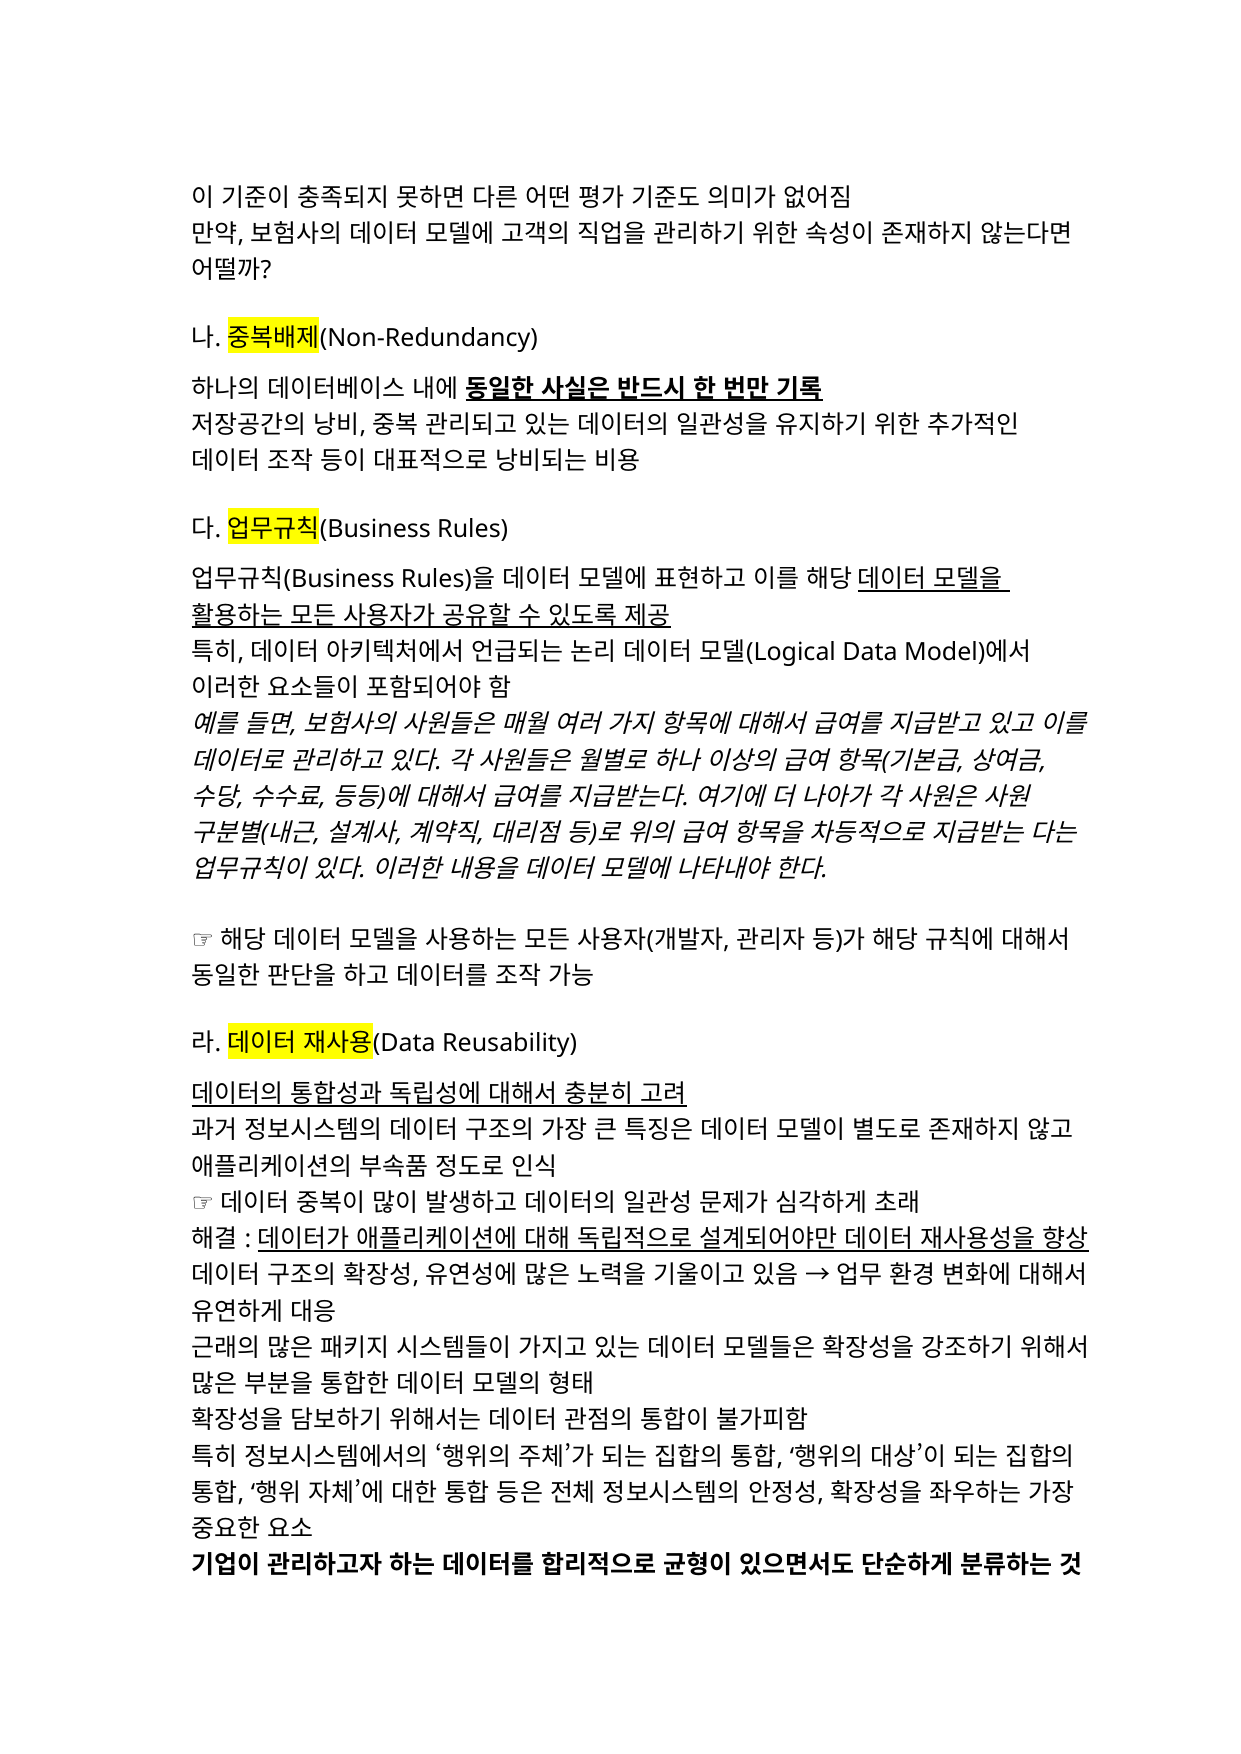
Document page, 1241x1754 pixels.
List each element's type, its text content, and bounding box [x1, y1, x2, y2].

text 이 기준이 충족되지 못하면 다른 어떤 평가 기준도 의미가 없어짐 [191, 177, 1090, 213]
text 과거 정보시스템의 데이터 구조의 가장 큰 특징은 데이터 모델이 별도로 존재하지 않고 애플리케이션의 부속품 정도로 인식 [191, 1110, 1090, 1182]
text 하나의 데이터베이스 내에 동일한 사실은 반드시 한 번만 기록 [191, 368, 1090, 404]
text 데이터 구조의 확장성, 유연성에 많은 노력을 기울이고 있음 → 업무 환경 변화에 대해서 유연하게 대응 [191, 1255, 1090, 1327]
text 해결 : 데이터가 애플리케이션에 대해 독립적으로 설계되어야만 데이터 재사용성을 향상 [191, 1219, 1090, 1255]
text 라. 데이터 재사용(Data Reusability) [373, 1023, 1090, 1059]
text 특히, 데이터 아키텍처에서 언급되는 논리 데이터 모델(Logical Data Model)에서 이러한 요소들이 포함되어야 함 [191, 631, 1090, 704]
text ☞ 해당 데이터 모델을 사용하는 모든 사용자(개발자, 관리자 등)가 해당 규칙에 대해서 동일한 판단을 하고 데이터를 조작 가능 [191, 919, 1090, 992]
text 다. 업무규칙(Business Rules) [319, 508, 1090, 544]
text 나. 중복배제(Non-Redundancy) [319, 317, 1090, 353]
text 기업이 관리하고자 하는 데이터를 합리적으로 균형이 있으면서도 단순하게 분류하는 것 [191, 1545, 1090, 1581]
text 저장공간의 낭비, 중복 관리되고 있는 데이터의 일관성을 유지하기 위한 추가적인 데이터 조작 등이 대표적으로 낭비되는 비용 [191, 404, 1090, 477]
text 예를 들면, 보험사의 사원들은 매월 여러 가지 항목에 대해서 급여를 지급받고 있고 이를 데이터로 관리하고 있다. 각 사원들은 월별로 하나 이상의 급여 항목(기본급, 상여금, 수당, 수수료, 등등)에 대해서 급여를 지급받는다. 여기에 더 나아가 각 사원은 사원 구분별(내근, 설계사, 계약직, 대리점 등)로 위의 급여 항목을 차등적으로 지급받는 다는 업무규칙이 있다. 이러한 내용을 데이터 모델에 나타내야 한다. [191, 704, 1090, 885]
text ☞ 데이터 중복이 많이 발생하고 데이터의 일관성 문제가 심각하게 초래 [191, 1182, 1090, 1219]
text 만약, 보험사의 데이터 모델에 고객의 직업을 관리하기 위한 속성이 존재하지 않는다면 어떨까? [191, 213, 1090, 286]
text 확장성을 담보하기 위해서는 데이터 관점의 통합이 불가피함 [191, 1400, 1090, 1436]
text 특히 정보시스템에서의 ‘행위의 주체’가 되는 집합의 통합, ‘행위의 대상’이 되는 집합의 통합, ‘행위 자체’에 대한 통합 등은 전체 정보시스템의 안정성, 확장성을 좌우하는 가장 중요한 요소 [191, 1436, 1090, 1545]
text 근래의 많은 패키지 시스템들이 가지고 있는 데이터 모델들은 확장성을 강조하기 위해서 많은 부분을 통합한 데이터 모델의 형태 [191, 1327, 1090, 1400]
text 업무규칙(Business Rules)을 데이터 모델에 표현하고 이를 해당 데이터 모델을 활용하는 모든 사용자가 공유할 수 있도록 제공 [191, 559, 1090, 631]
text 데이터의 통합성과 독립성에 대해서 충분히 고려 [191, 1074, 1090, 1110]
